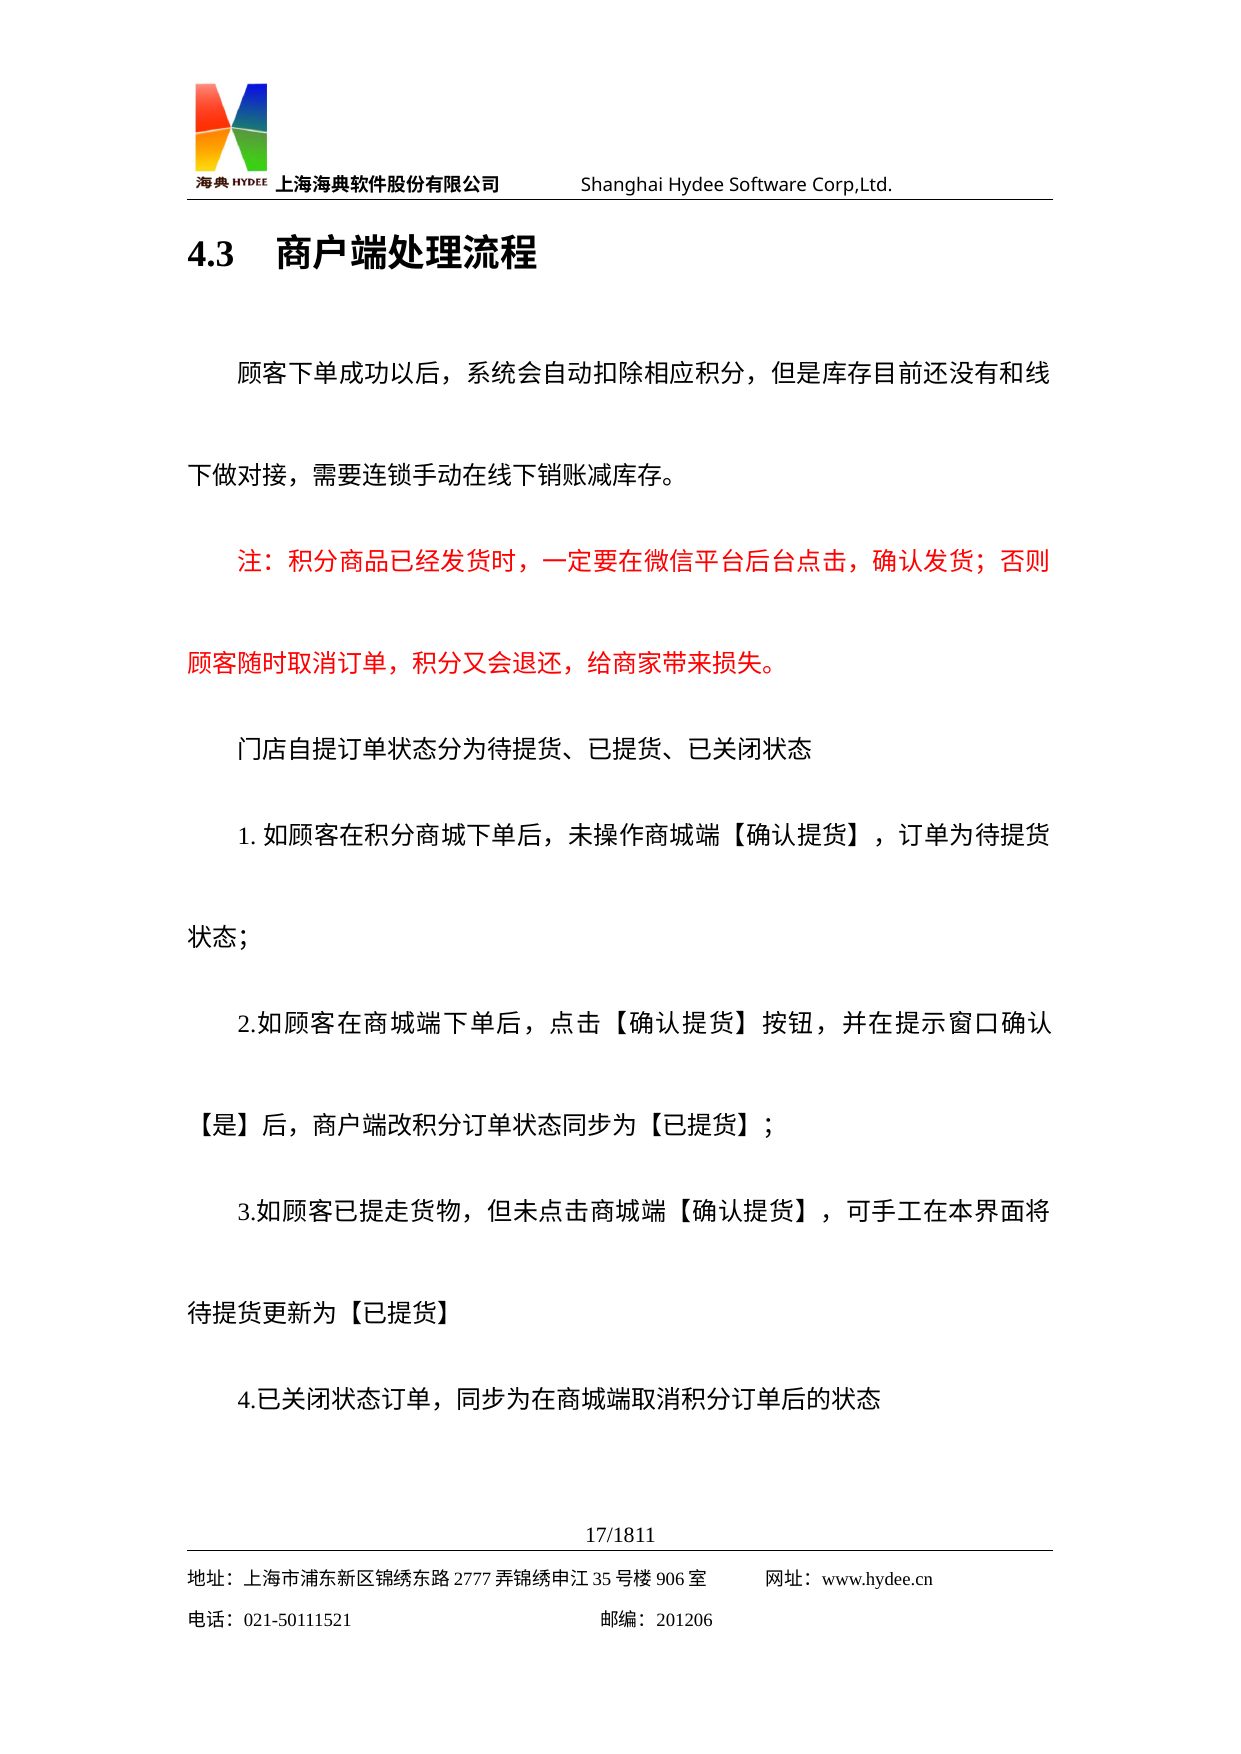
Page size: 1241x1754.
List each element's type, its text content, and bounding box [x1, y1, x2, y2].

subtitle 商户端处理流程 [187, 216, 1053, 284]
text 1. 如顾客在积分商城下单后，未操作商城端【确认提货】，订单为待提货状态； [187, 800, 1053, 970]
text 顾客下单成功以后，系统会自动扣除相应积分，但是库存目前还没有和线下做对接，需要连锁手动在线下销账减库存。 [187, 338, 1053, 508]
text 门店自提订单状态分为待提货、已提货、已关闭状态 [187, 714, 1053, 782]
text 注：积分商品已经发货时，一定要在微信平台后台点击，确认发货；否则顾客随时取消订单，积分又会退还，给商家带来损失。 [187, 526, 1053, 696]
picture [187, 77, 275, 192]
text 4.已关闭状态订单，同步为在商城端取消积分订单后的状态 [187, 1364, 1053, 1432]
text 3.如顾客已提走货物，但未点击商城端【确认提货】，可手工在本界面将待提货更新为【已提货】 [187, 1176, 1053, 1346]
text 2.如顾客在商城端下单后，点击【确认提货】按钮，并在提示窗口确认【是】后，商户端改积分订单状态同步为【已提货】； [187, 988, 1053, 1158]
